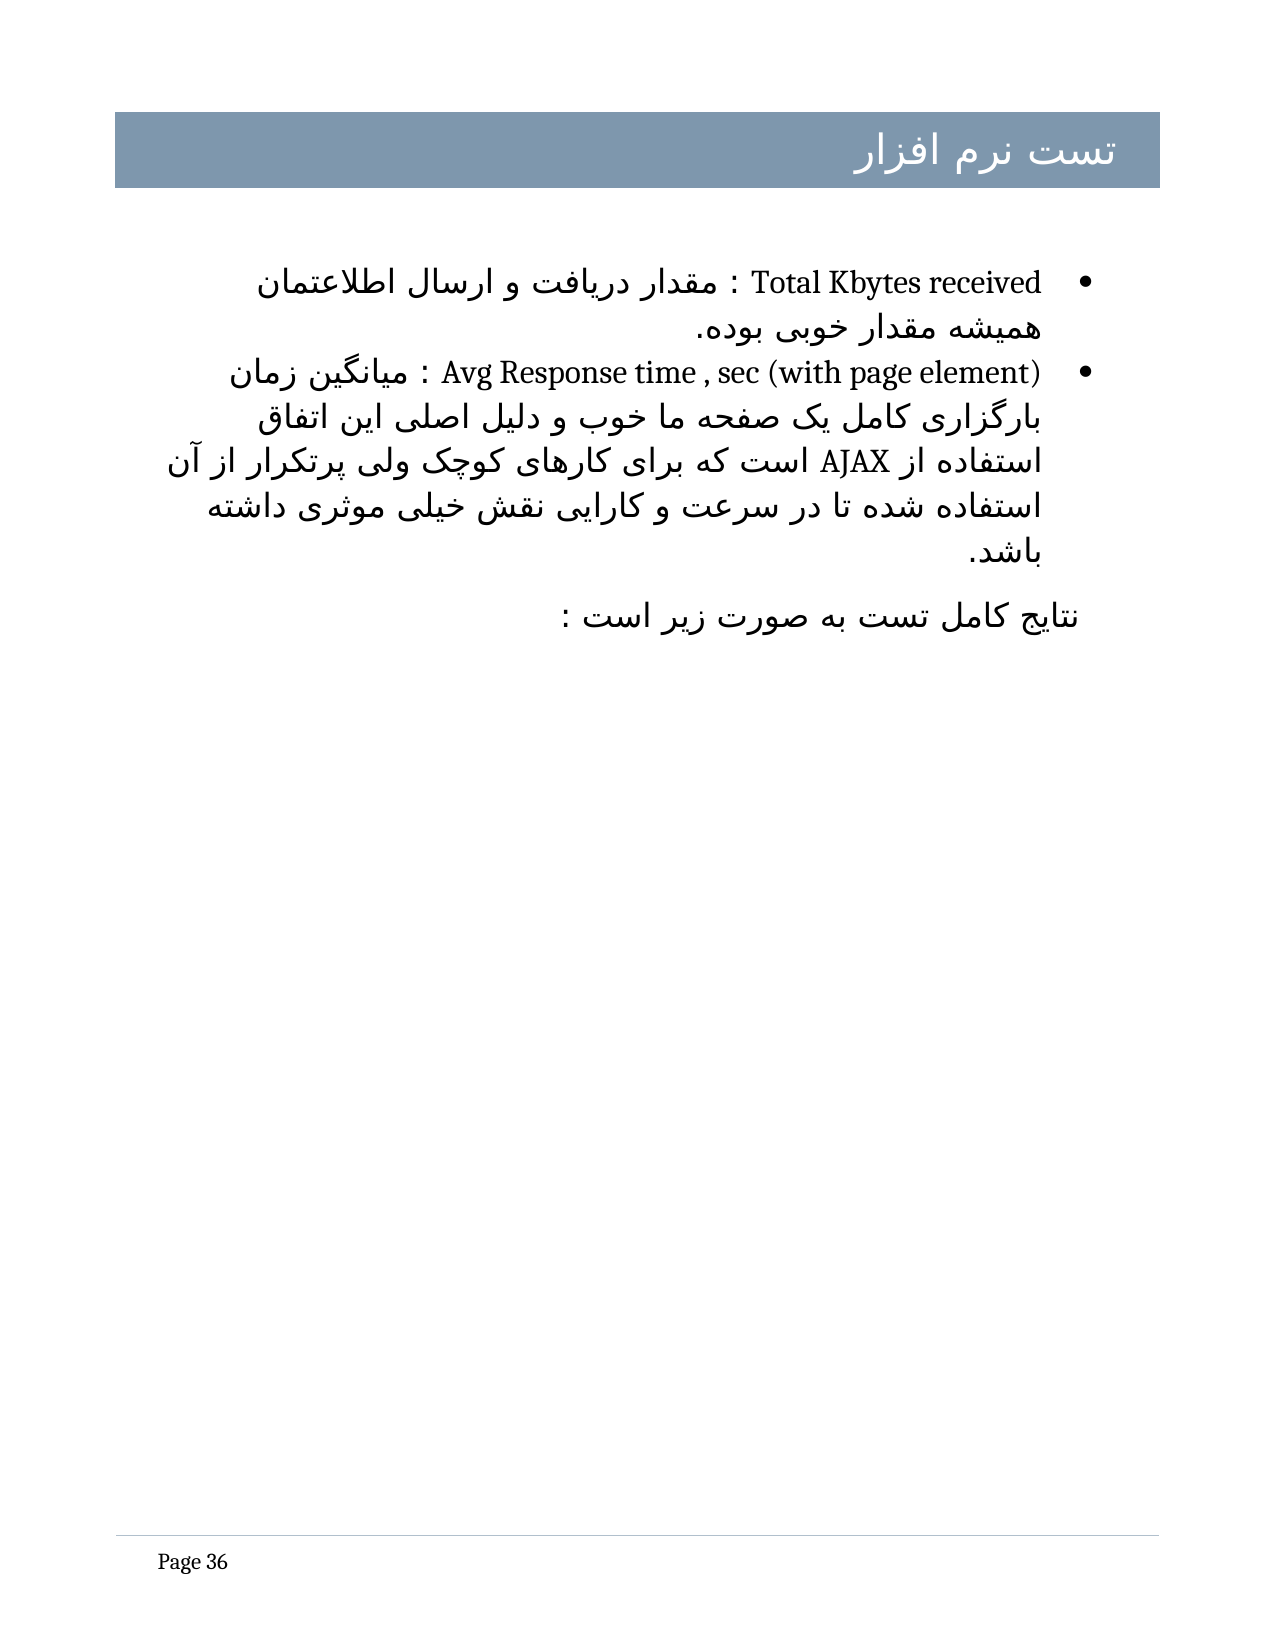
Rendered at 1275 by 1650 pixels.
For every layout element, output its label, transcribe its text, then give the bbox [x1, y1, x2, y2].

list Total Kbytes received : مقدار دریافت و ارسال اطلاعتمان همیشه مقدار خوبی بوده. [157, 262, 1080, 346]
text نتایج کامل تست به صورت زیر است : [157, 597, 1080, 636]
list Avg Response time , sec (with page element) : میانگین زمان بارگزاری کامل یک صفحه ما خوب و دلیل اصلی این اتفاق استفاده از AJAX است که برای کارهای کوچک ولی پرتکرار از آن استفاده شده تا در سرعت و کارایی نقش خیلی موثری داشته باشد. [157, 352, 1080, 570]
